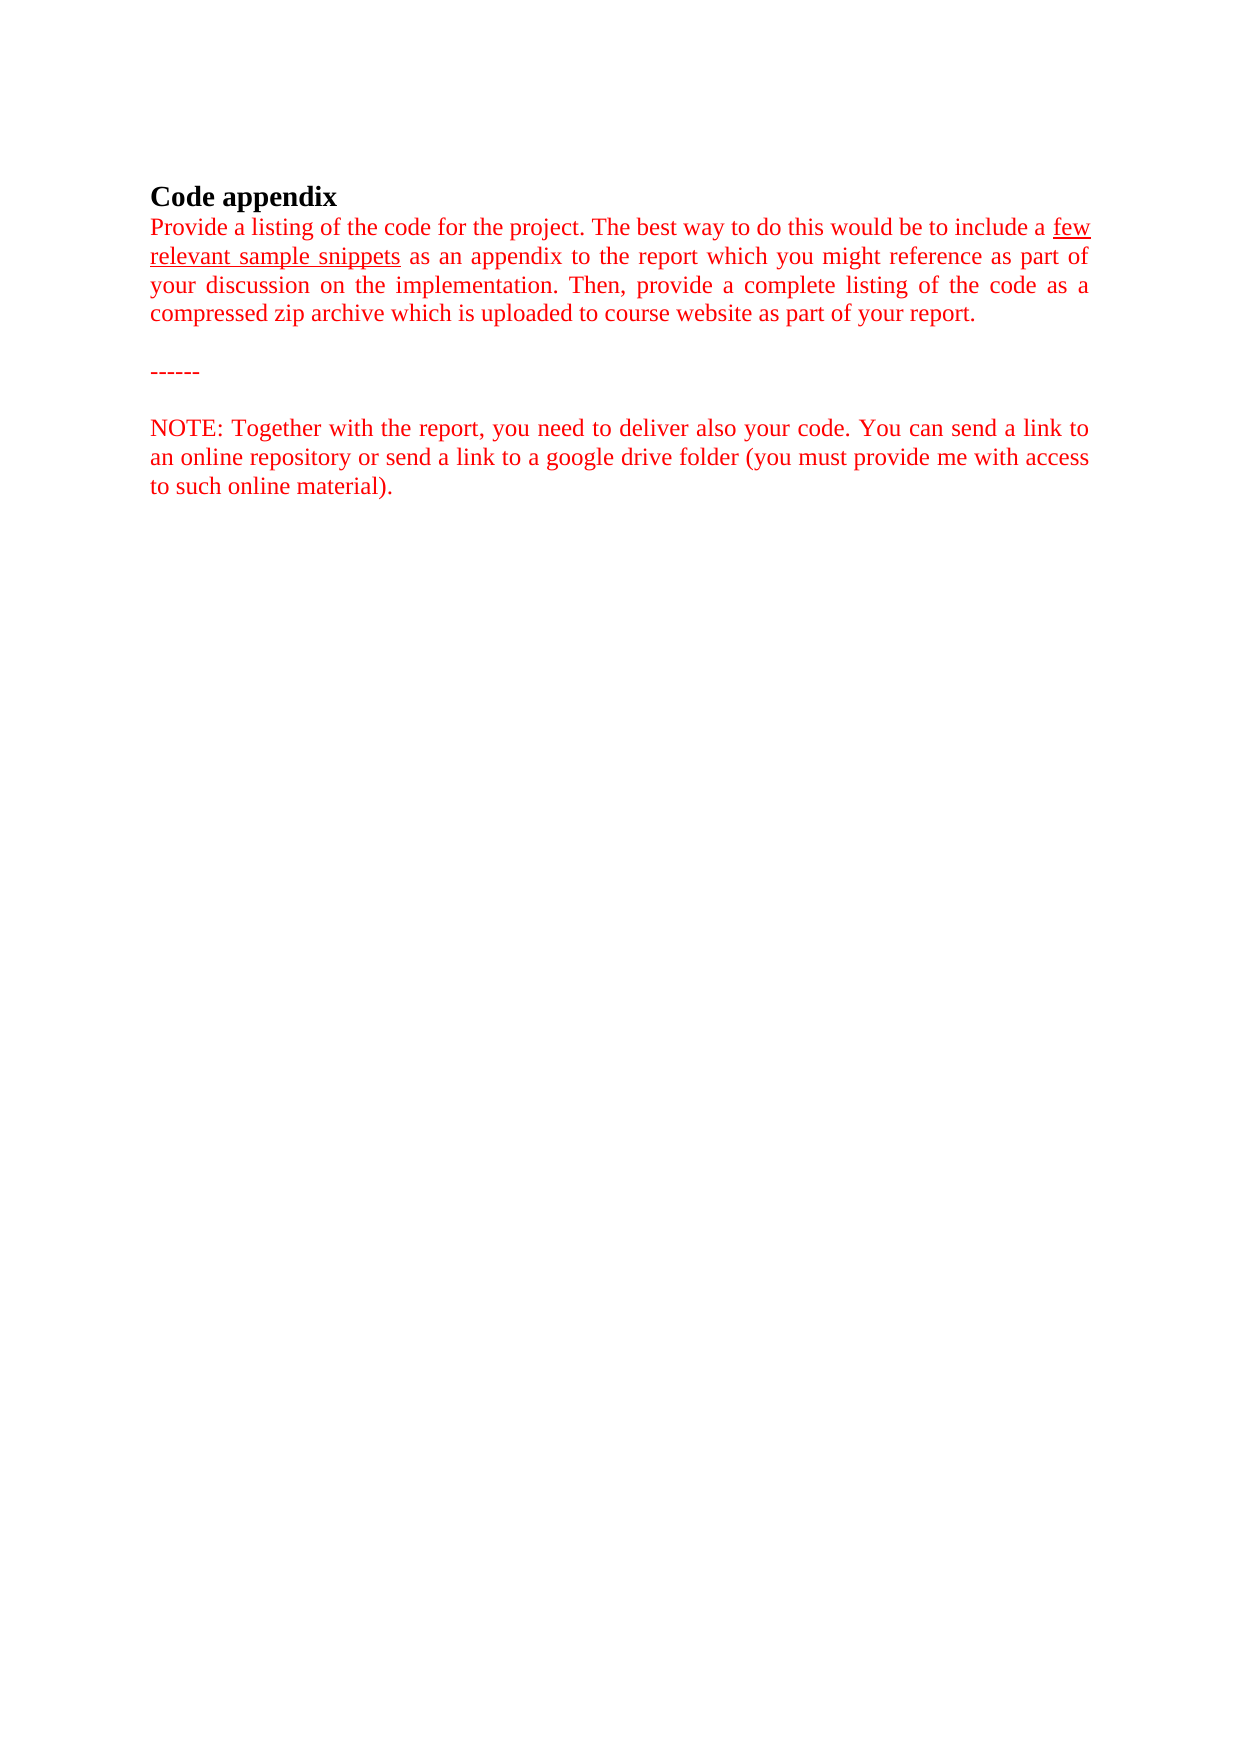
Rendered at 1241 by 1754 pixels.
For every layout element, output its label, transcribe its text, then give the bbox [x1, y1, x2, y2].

text Provide a listing of the code for the project. The best way to do this would be to include a few relevant sample snippets as an appendix to the report which you might reference as part of your discussion on the implementation. Then, provide a complete listing of the code as a compressed zip archive which is uploaded to course website as part of your report. [150, 212, 1090, 327]
text NOTE: Together with the report, you need to deliver also your code. You can send a link to an online repository or send a link to a google drive folder (you must provide me with access to such online material). [150, 413, 1090, 500]
text Code appendix [150, 179, 1090, 212]
text ------ [150, 356, 1090, 385]
